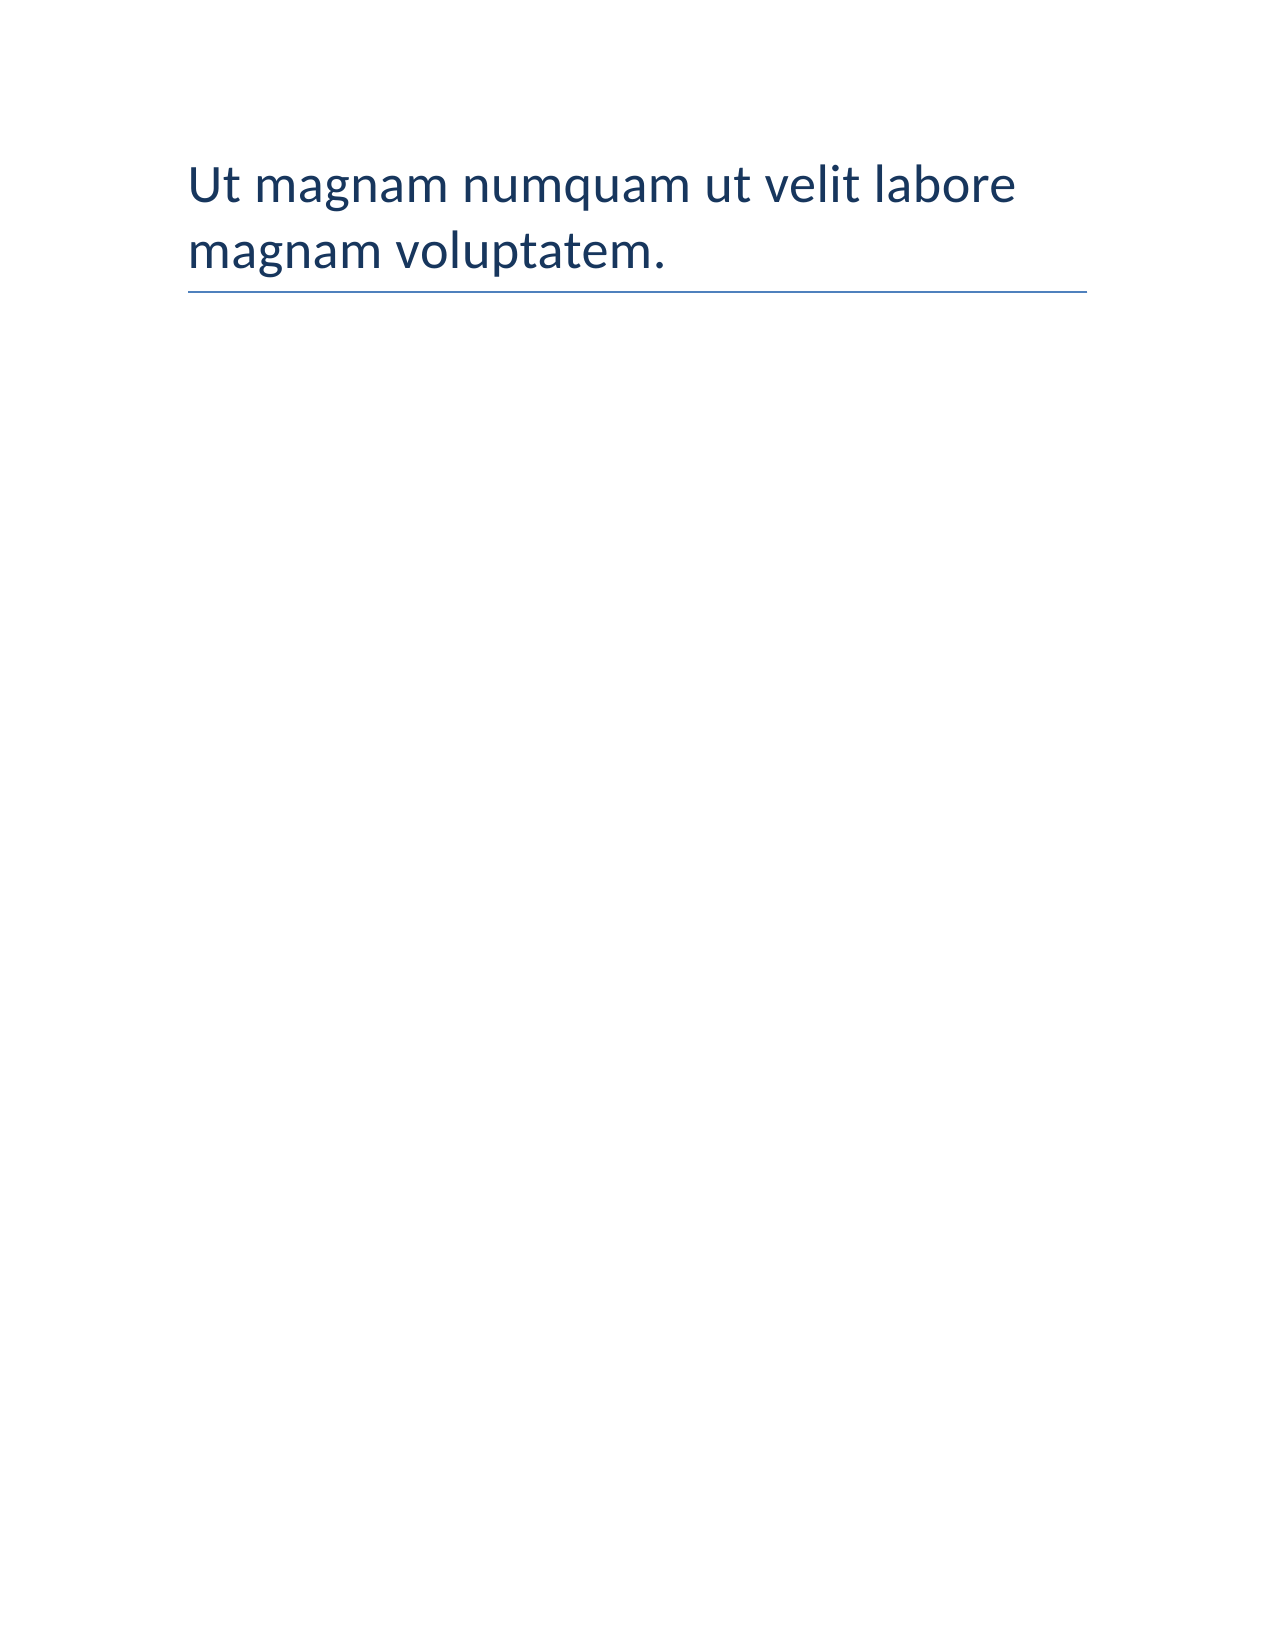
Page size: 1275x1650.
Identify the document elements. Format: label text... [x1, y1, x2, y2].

title Ut magnam numquam ut velit labore magnam voluptatem. [187, 150, 1087, 293]
